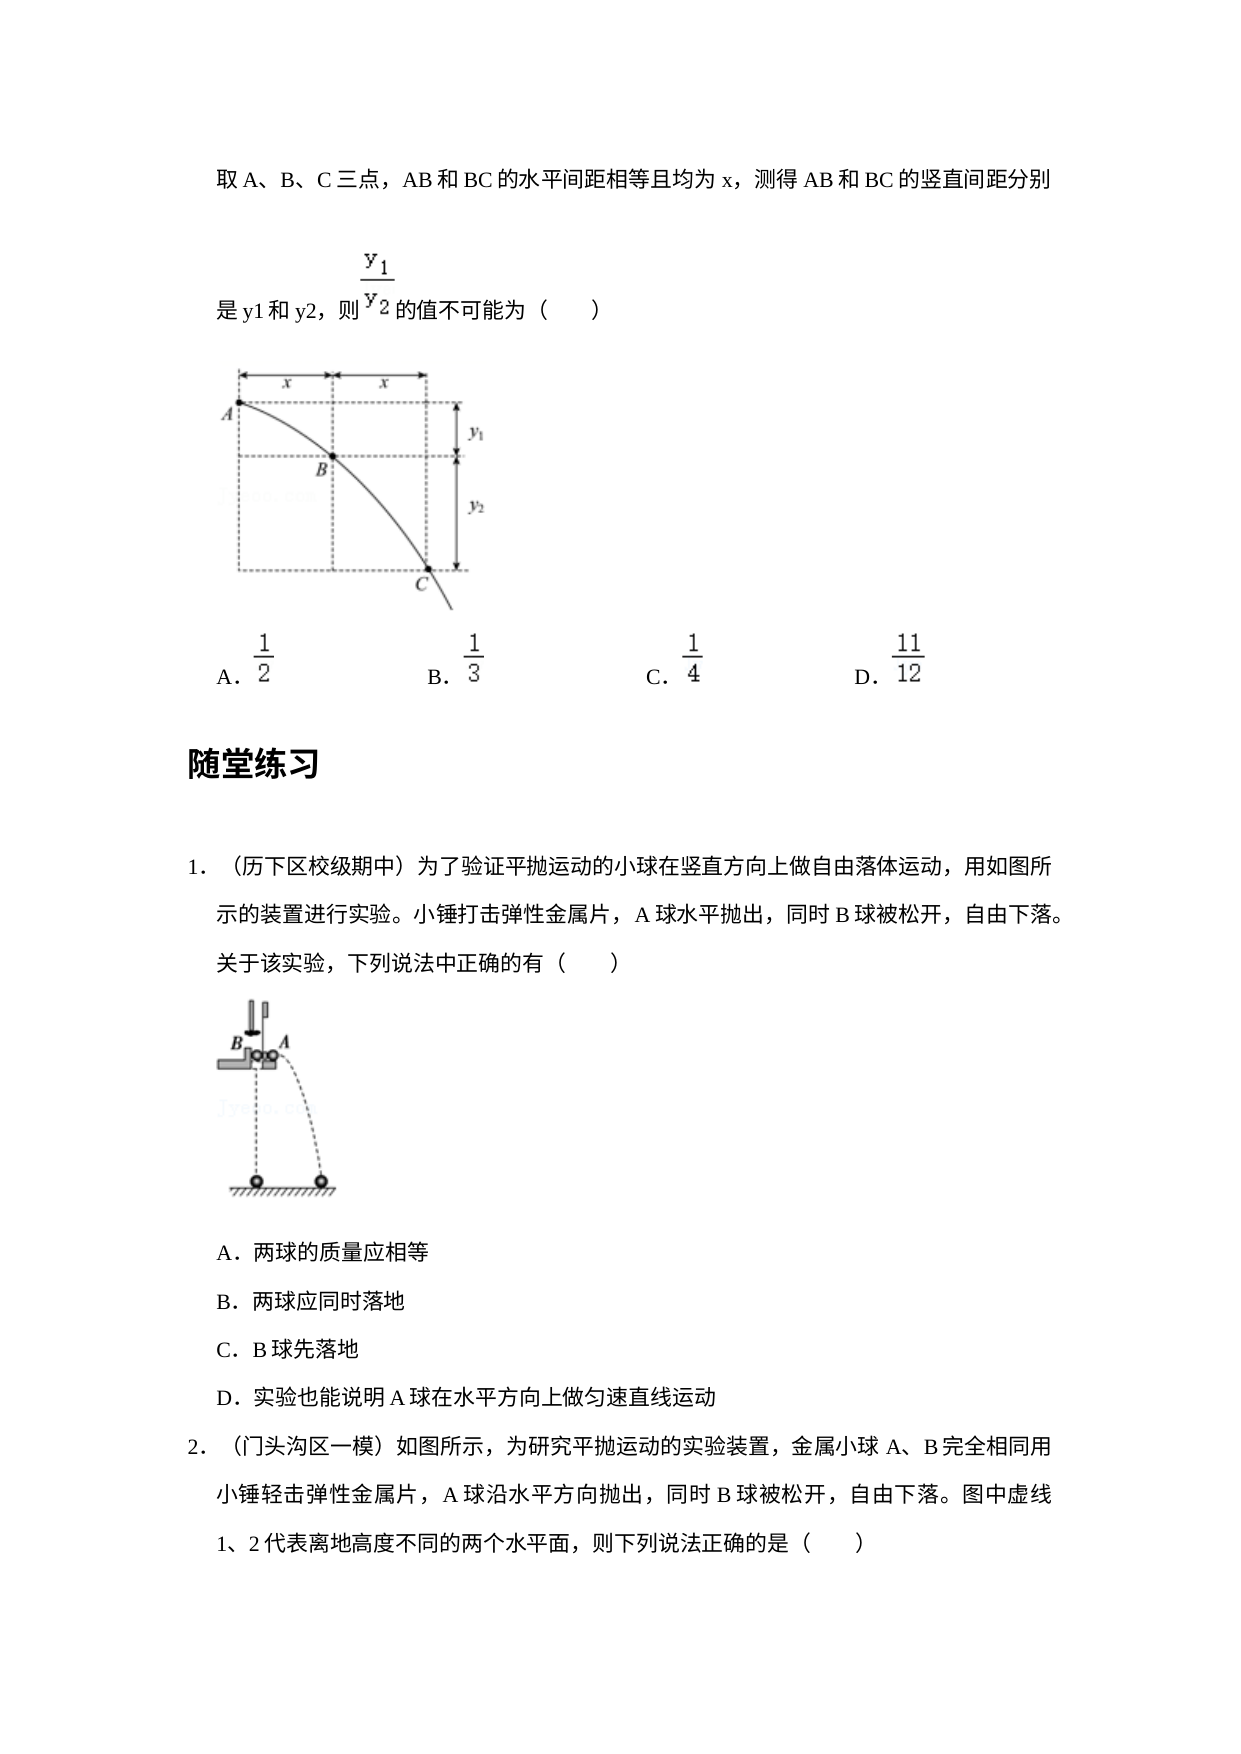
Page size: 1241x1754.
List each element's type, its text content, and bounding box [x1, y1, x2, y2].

picture [253, 630, 274, 685]
picture [891, 630, 925, 685]
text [187, 162, 1053, 341]
picture [216, 356, 491, 615]
text D．实验也能说明A球在水平方向上做匀速直线运动 [187, 1380, 1053, 1412]
picture [216, 994, 341, 1202]
picture [360, 243, 395, 319]
text C．B球先落地 [187, 1332, 1053, 1364]
text B．两球应同时落地 [187, 1283, 1053, 1316]
text 2．（门头沟区一模）如图所示，为研究平抛运动的实验装置，金属小球A、B完全相同用小锤轻击弹性金属片，A球沿水平方向抛出，同时B球被松开，自由下落。图中虚线1、2代表离地高度不同的两个水平面，则下列说法正确的是（ ） [187, 1428, 1053, 1558]
subtitle 随堂练习 [187, 738, 1053, 786]
text 1．（历下区校级期中）为了验证平抛运动的小球在竖直方向上做自由落体运动，用如图所示的装置进行实验。小锤打击弹性金属片，A球水平抛出，同时B球被松开，自由下落。关于该实验，下列说法中正确的有（ ） [187, 848, 1053, 978]
text A．两球的质量应相等 [187, 1235, 1053, 1267]
picture [682, 630, 703, 685]
picture [463, 630, 484, 685]
text A． B． C． D． [187, 630, 1053, 695]
